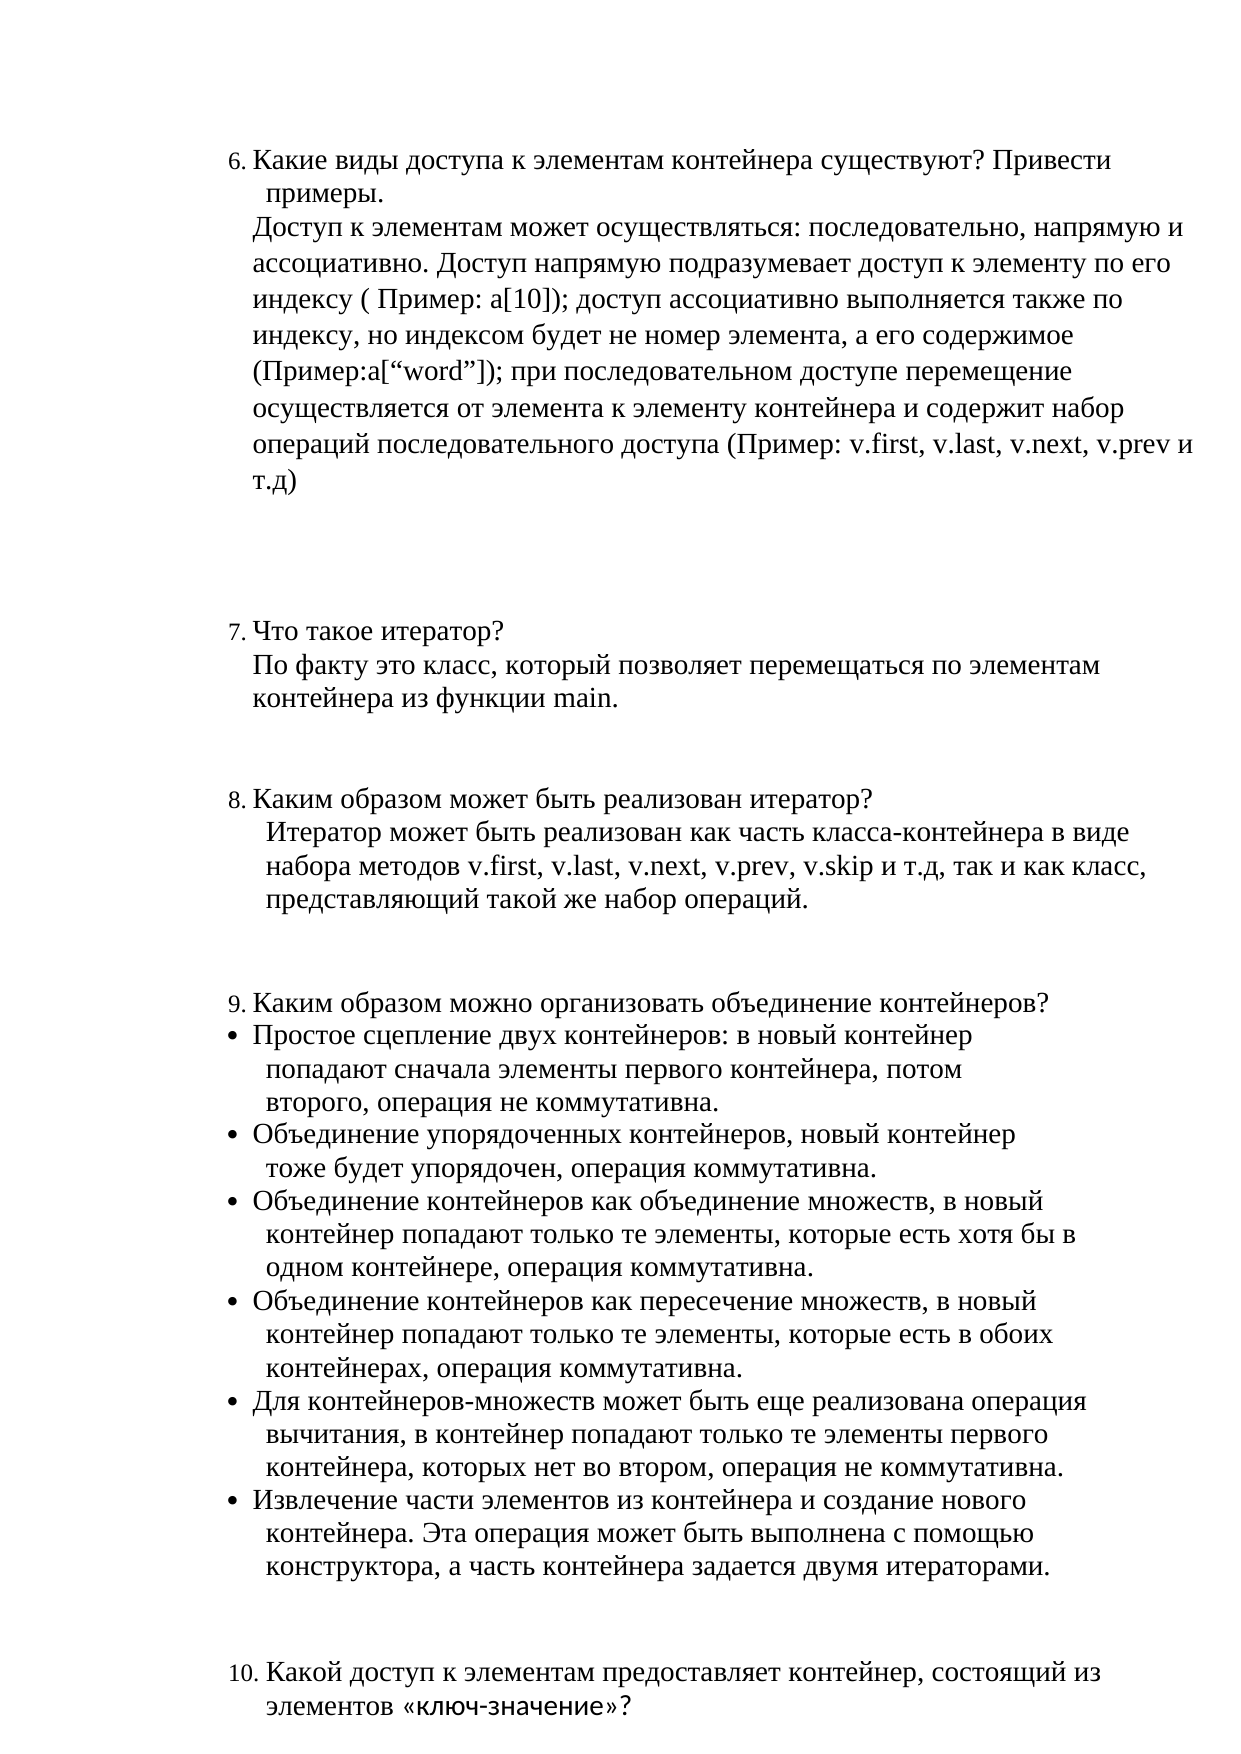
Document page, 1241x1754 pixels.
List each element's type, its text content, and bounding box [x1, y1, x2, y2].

list Каким образом может быть реализован итератор? [228, 781, 1217, 814]
list Извлечение части элементов из контейнера и создание нового контейнера. Эта операция может быть выполнена с помощью конструктора, а часть контейнера задается двумя итераторами. [228, 1483, 1098, 1582]
list Итератор может быть реализован как часть класса-контейнера в виде набора методов v.first, v.last, v.next, v.prev, v.skip и т.д, так и как класс, представляющий такой же набор операций. [266, 814, 1217, 915]
list Какие виды доступа к элементам контейнера существуют? Привести примеры. [228, 142, 1217, 209]
list Объединение упорядоченных контейнеров, новый контейнер тоже будет упорядочен, операция коммутативна. [228, 1118, 1032, 1183]
list Что такое итератор? [228, 613, 1217, 647]
list Простое сцепление двух контейнеров: в новый контейнер попадают сначала элементы первого контейнера, потом второго, операция не коммутативна. [228, 1018, 1069, 1117]
list По факту это класс, который позволяет перемещаться по элементам контейнера из функции main. [252, 647, 1217, 714]
list Каким образом можно организовать объединение контейнеров? [228, 985, 1217, 1018]
list Объединение контейнеров как объединение множеств, в новый контейнер попадают только те элементы, которые есть хотя бы в одном контейнере, операция коммутативна. [228, 1184, 1149, 1282]
list Для контейнеров-множеств может быть еще реализована операция вычитания, в контейнер попадают только те элементы первого контейнера, которых нет во втором, операция не коммутативна. [228, 1384, 1113, 1483]
text Доступ к элементам может осуществляться: последовательно, напрямую и ассоциативно. Доступ напрямую подразумевает доступ к элементу по его индексу ( Пример: a[10]); доступ ассоциативно выполняется также по индексу, но индексом будет не номер элемента, а его содержимое (Пример:a[“word”]); при последовательном доступе перемещение осуществляется от элемента к элементу контейнера и содержит набор операций последовательного доступа (Пример: v.first, v.last, v.next, v.prev и т.д) [252, 209, 1217, 496]
list Объединение контейнеров как пересечение множеств, в новый контейнер попадают только те элементы, которые есть в обоих контейнерах, операция коммутативна. [228, 1283, 1152, 1384]
list Какой доступ к элементам предоставляет контейнер, состоящий из элементов «ключ-значение»? [228, 1654, 1217, 1723]
